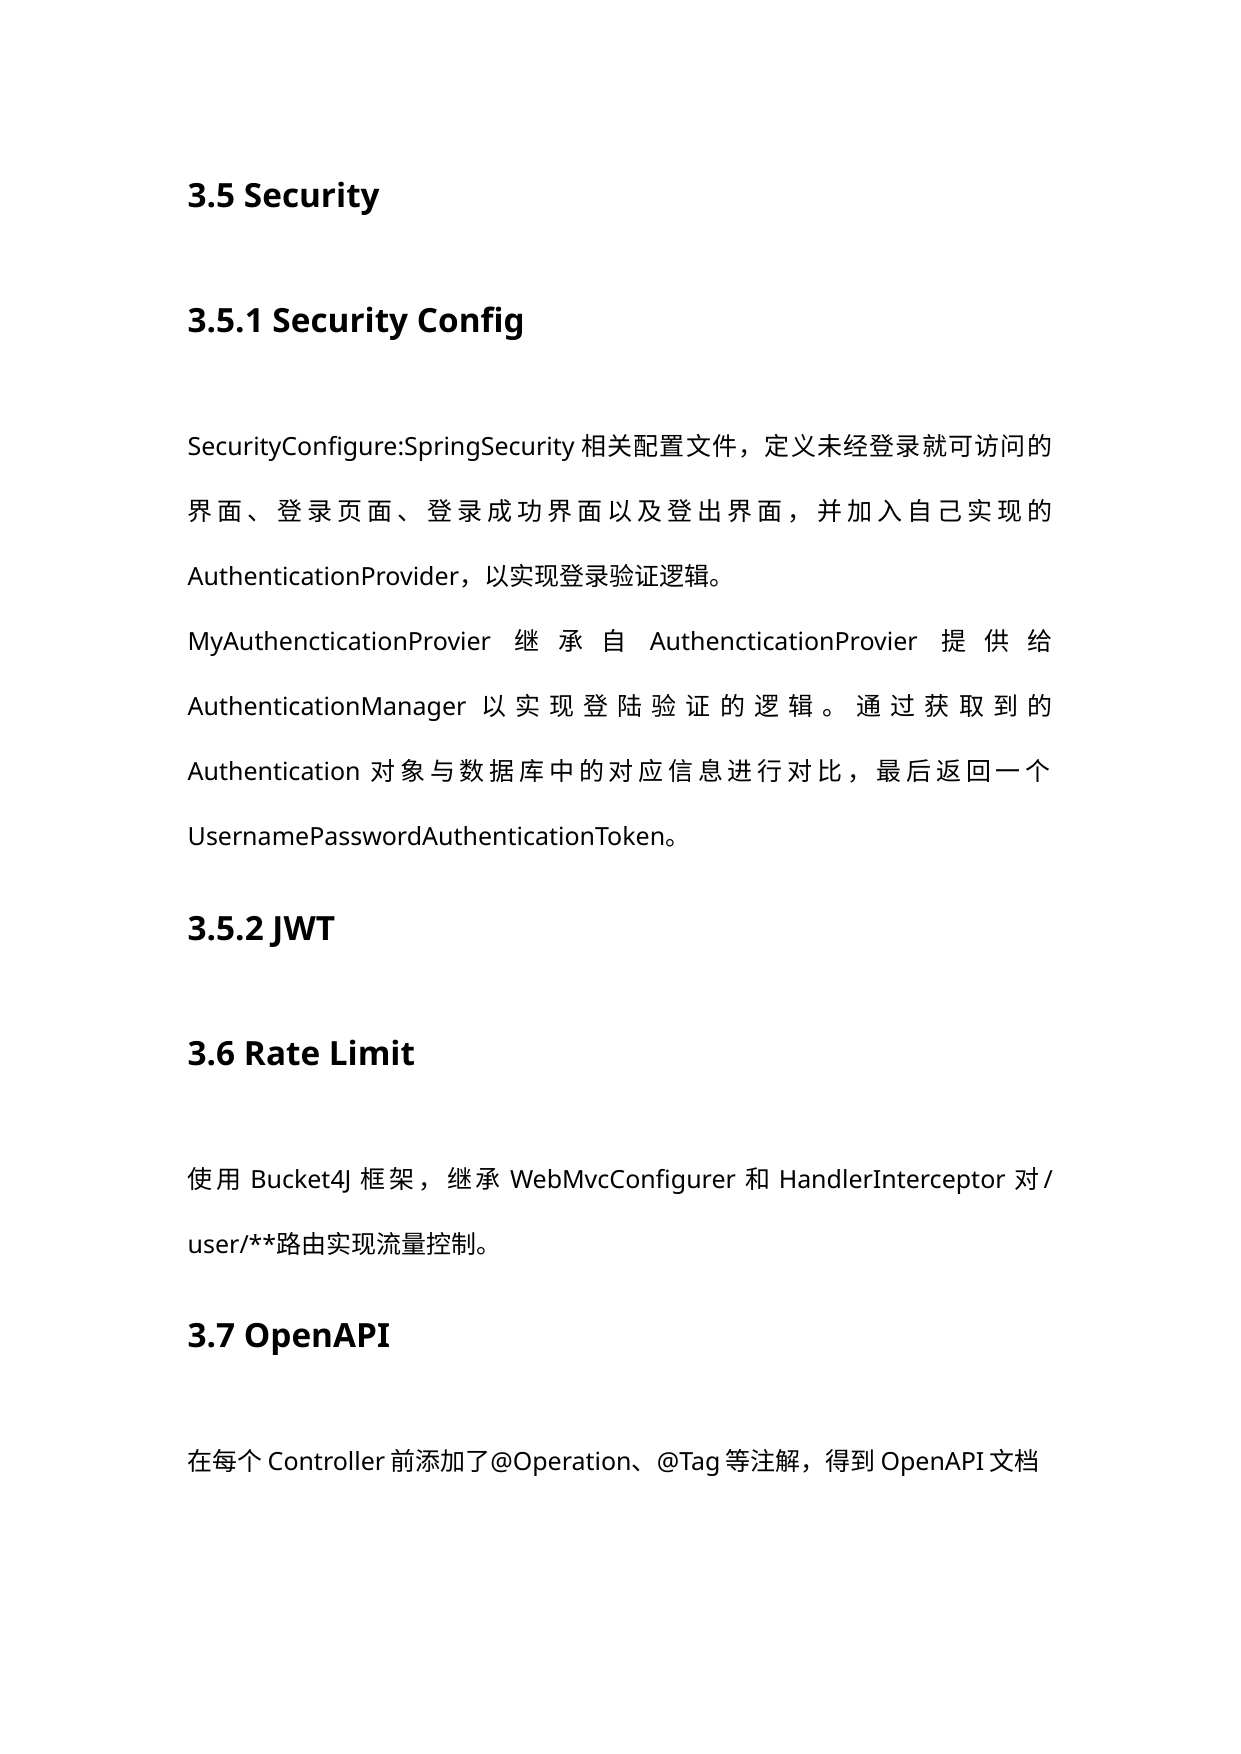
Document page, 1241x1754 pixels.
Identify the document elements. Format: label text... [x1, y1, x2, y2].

subtitle 3.5.1 Security Config [187, 287, 1053, 352]
subtitle 3.7 OpenAPI [187, 1302, 1053, 1367]
text SecurityConfigure:SpringSecurity相关配置文件，定义未经登录就可访问的界面、登录页面、登录成功界面以及登出界面，并加入自己实现的AuthenticationProvider，以实现登录验证逻辑。 [187, 412, 1053, 607]
text MyAuthencticationProvier继承自AuthencticationProvier提供给AuthenticationManager以实现登陆验证的逻辑。通过获取到的Authentication对象与数据库中的对应信息进行对比，最后返回一个UsernamePasswordAuthenticationToken。 [187, 607, 1053, 867]
text 使用Bucket4J框架，继承WebMvcConfigurer和HandlerInterceptor对/user/**路由实现流量控制。 [187, 1145, 1053, 1275]
subtitle 3.6 Rate Limit [187, 1020, 1053, 1085]
subtitle 3.5 Security [187, 162, 1053, 227]
subtitle 3.5.2 JWT [187, 894, 1053, 959]
text 在每个Controller前添加了@Operation、@Tag等注解，得到OpenAPI文档 [187, 1427, 1053, 1492]
